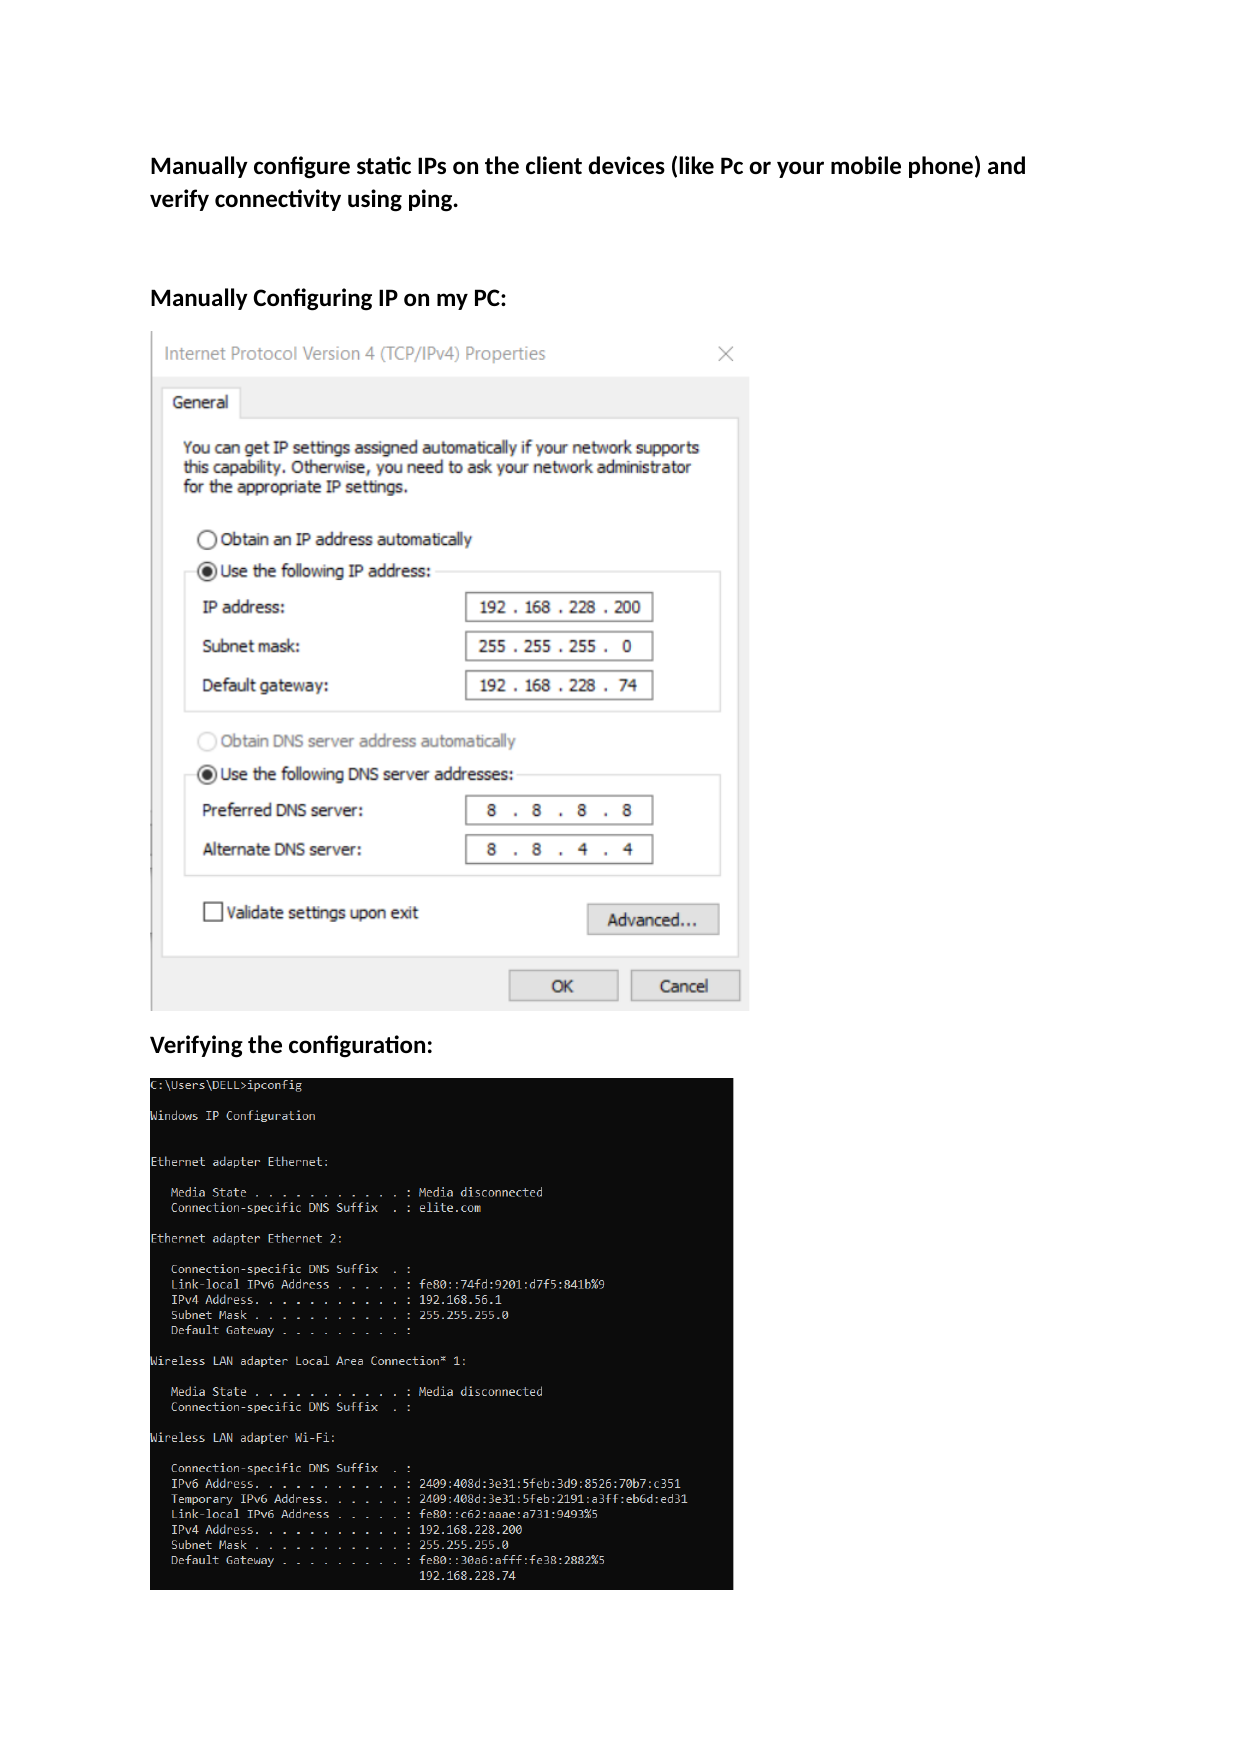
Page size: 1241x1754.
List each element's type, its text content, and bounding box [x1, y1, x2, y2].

text Verifying the configuration: [150, 1029, 1090, 1060]
text Manually Configuring IP on my PC: [150, 282, 1090, 313]
picture [150, 331, 750, 1011]
picture [150, 1078, 734, 1590]
text Manually configure static IPs on the client devices (like Pc or your mobile phone) and verify connectivity using ping. [150, 150, 1090, 213]
